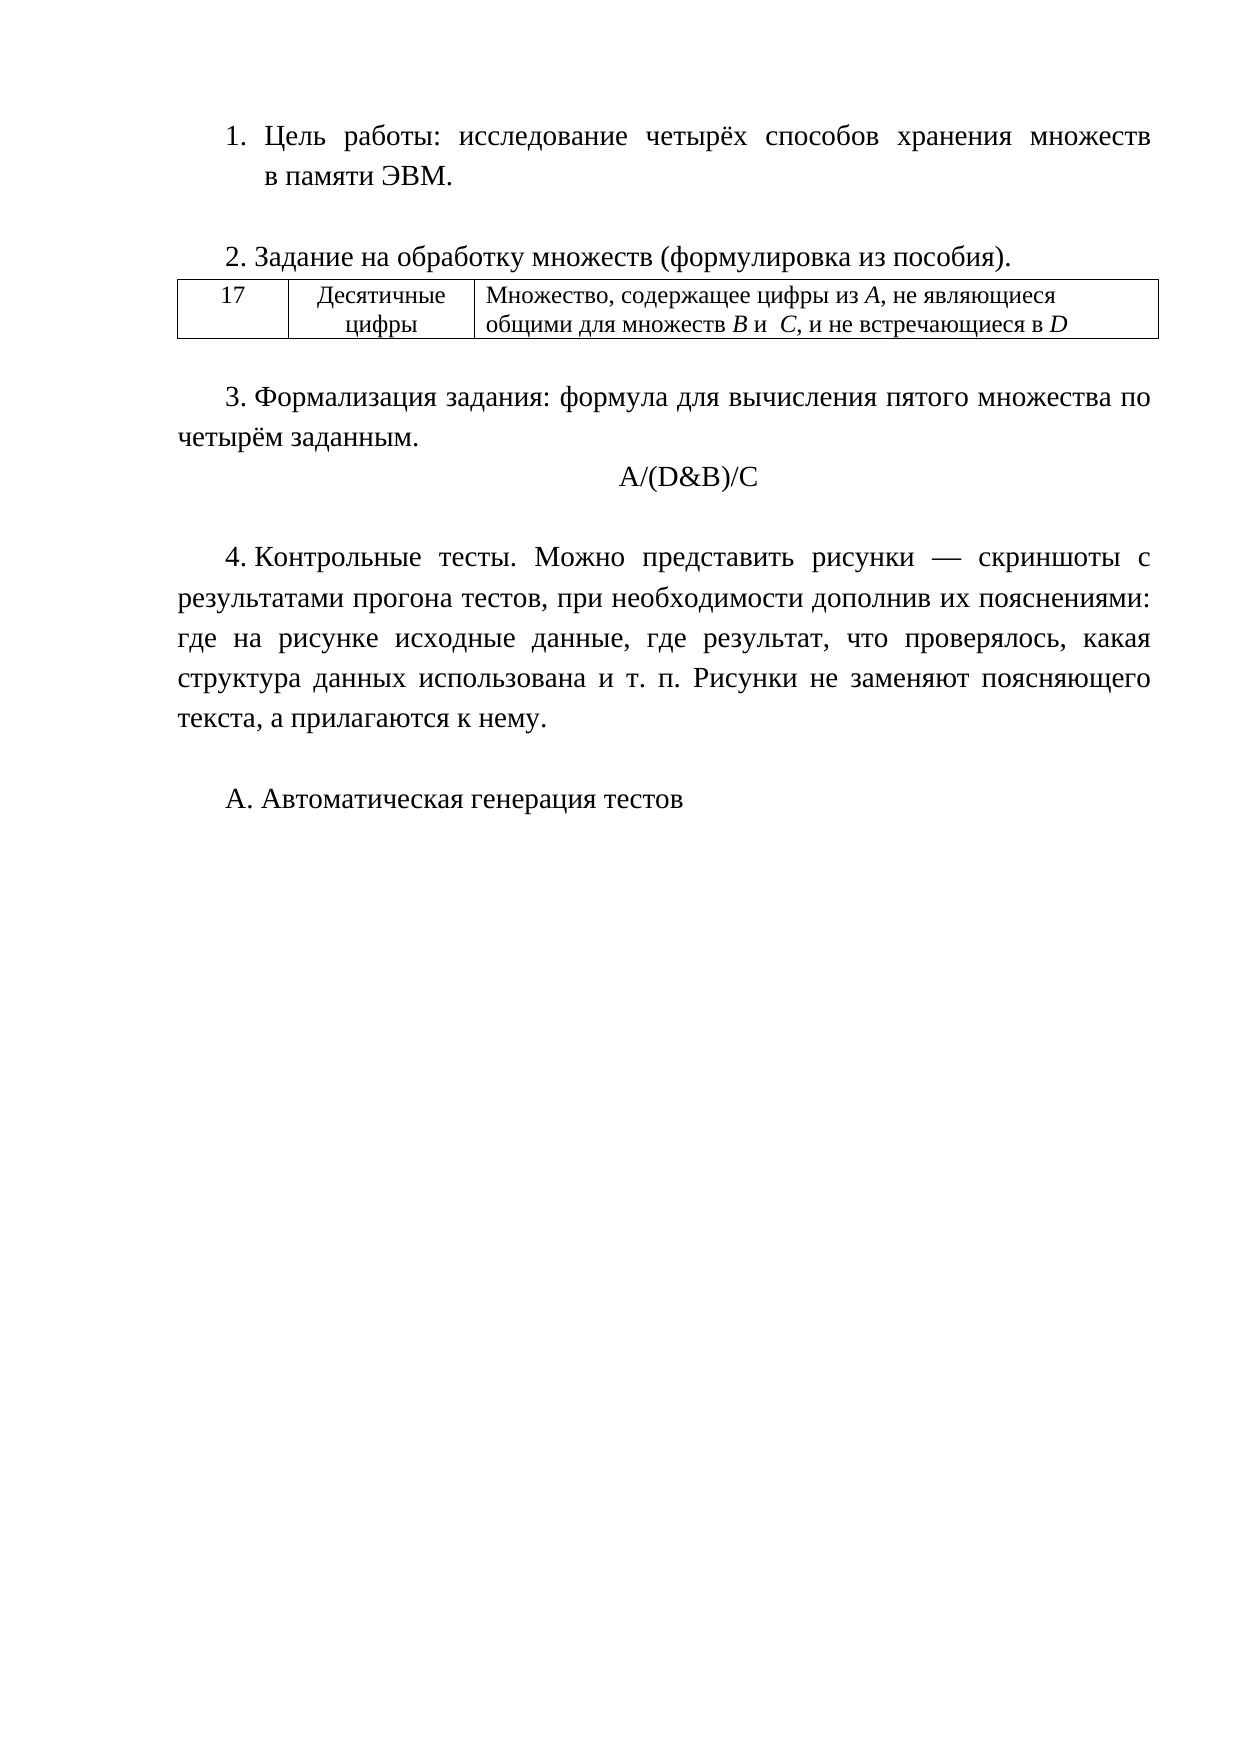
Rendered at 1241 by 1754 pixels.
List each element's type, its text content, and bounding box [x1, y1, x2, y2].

text 4. Контрольные тесты. Можно представить рисунки — скриншоты с результатами прогона тестов, при необходимости дополнив их пояснениями: где на рисунке исходные данные, где результат, что проверялось, какая структура данных использована и т. п. Рисунки не заменяют поясняющего текста, а прилагаются к нему. [177, 539, 1152, 734]
table_header Множество, содержащее цифры из A, не являющиеся общими для множеств B и C, и не встречающиеся в D [475, 280, 1158, 337]
list Цель работы: исследование четырёх способов хранения множеств в памяти ЭВМ. [225, 118, 1152, 192]
table_header Десятичные цифры [289, 280, 474, 337]
text A. Автоматическая генерация тестов [177, 781, 1152, 814]
text A/(D&B)/C [177, 459, 1152, 493]
text 3. Формализация задания: формула для вычисления пятого множества по четырём заданным. [177, 379, 1152, 452]
table_header 17 [178, 280, 288, 337]
text 2. Задание на обработку множеств (формулировка из пособия). [177, 239, 1152, 272]
